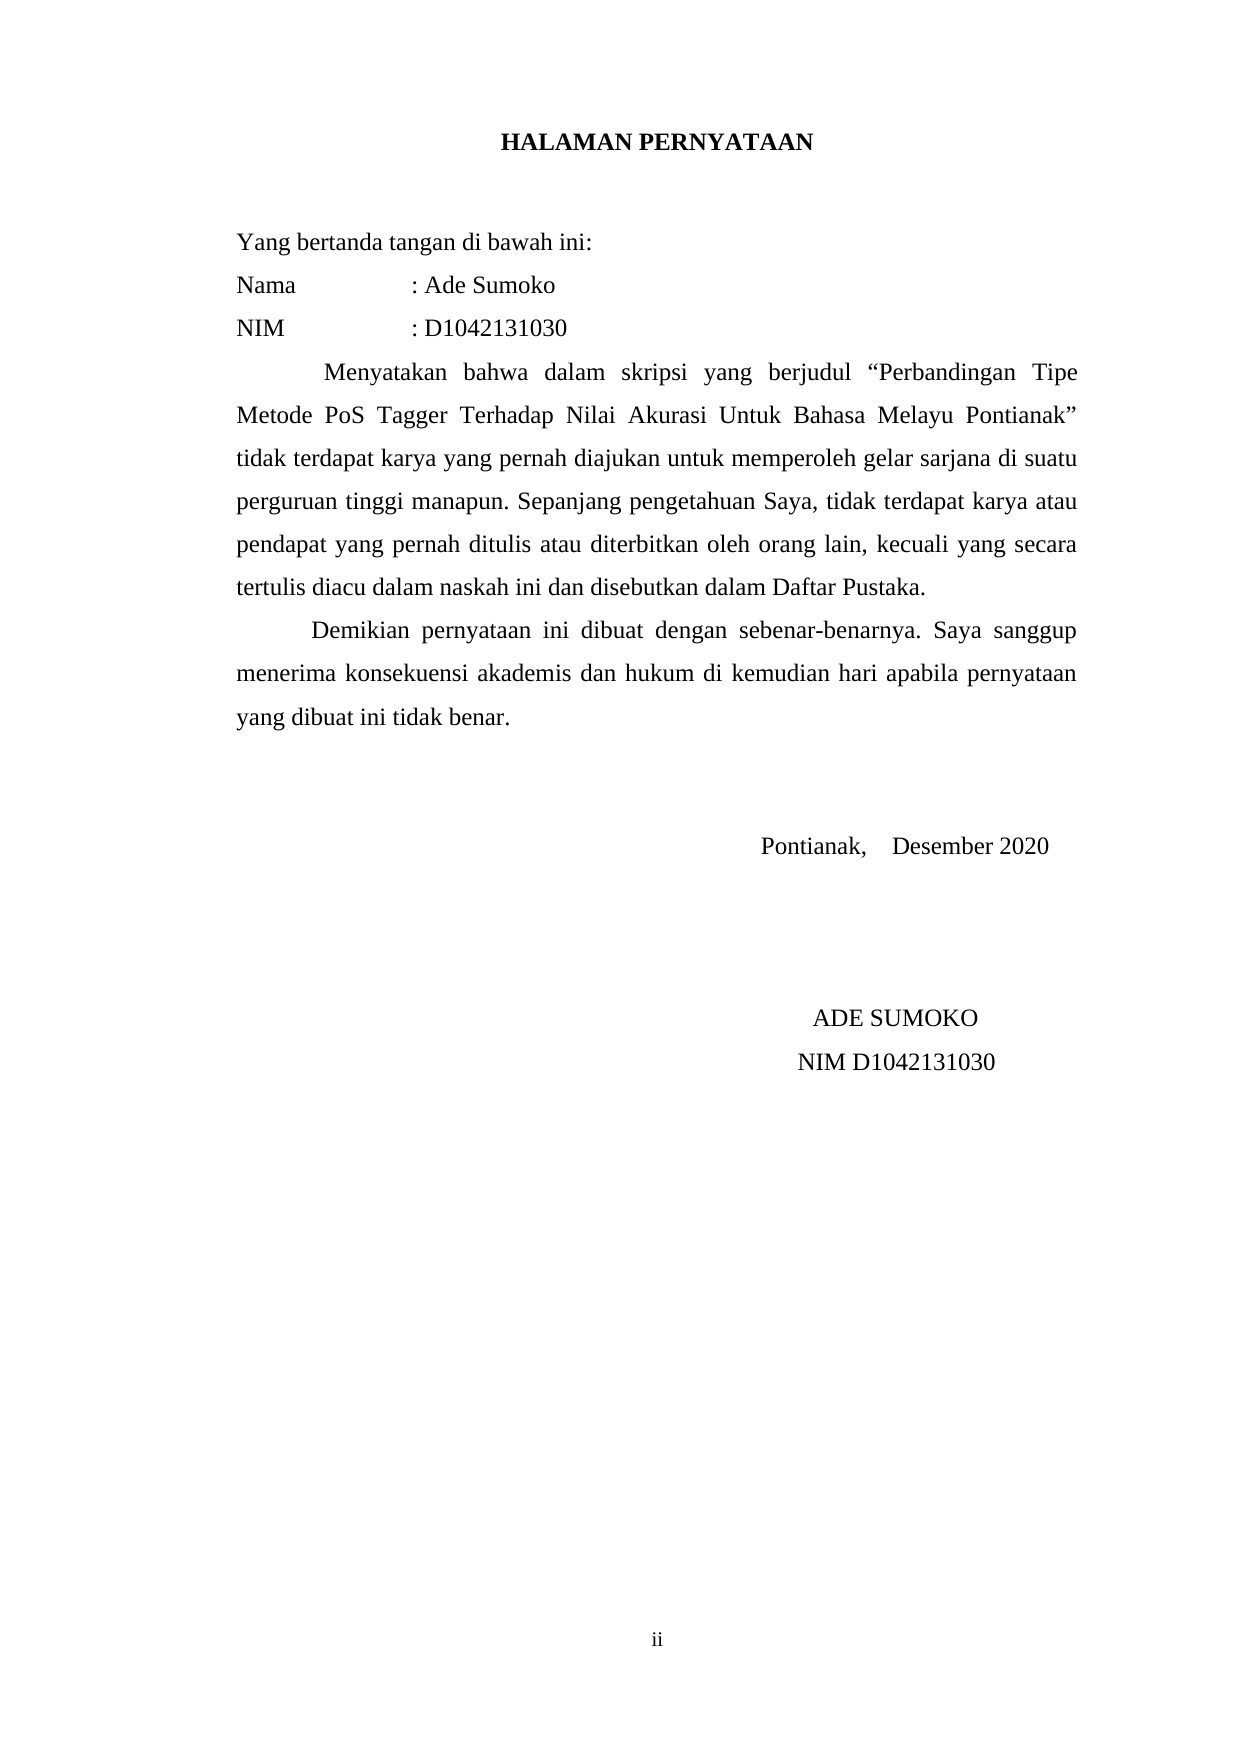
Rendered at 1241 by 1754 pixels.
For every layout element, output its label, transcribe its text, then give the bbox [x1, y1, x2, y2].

text Pontianak, Desember 2020 [673, 831, 1078, 860]
text Nama : Ade Sumoko [236, 270, 1078, 299]
text Menyatakan bahwa dalam skripsi yang berjudul “Perbandingan Tipe Metode PoS Tagger Terhadap Nilai Akurasi Untuk Bahasa Melayu Pontianak” tidak terdapat karya yang pernah diajukan untuk memperoleh gelar sarjana di suatu perguruan tinggi manapun. Sepanjang pengetahuan Saya, tidak terdapat karya atau pendapat yang pernah ditulis atau diterbitkan oleh orang lain, kecuali yang secara tertulis diacu dalam naskah ini dan disebutkan dalam Daftar Pustaka. [236, 357, 1078, 601]
text Halaman Pernyataan [236, 127, 1078, 155]
text NIM : D1042131030 [236, 313, 1078, 342]
text Demikian pernyataan ini dibuat dengan sebenar-benarnya. Saya sanggup menerima konsekuensi akademis dan hukum di kemudian hari apabila pernyataan yang dibuat ini tidak benar. [236, 615, 1078, 730]
text ADE SUMOKO [673, 1003, 1078, 1032]
text Yang bertanda tangan di bawah ini: [236, 227, 1078, 256]
text NIM D1042131030 [694, 1047, 1078, 1075]
